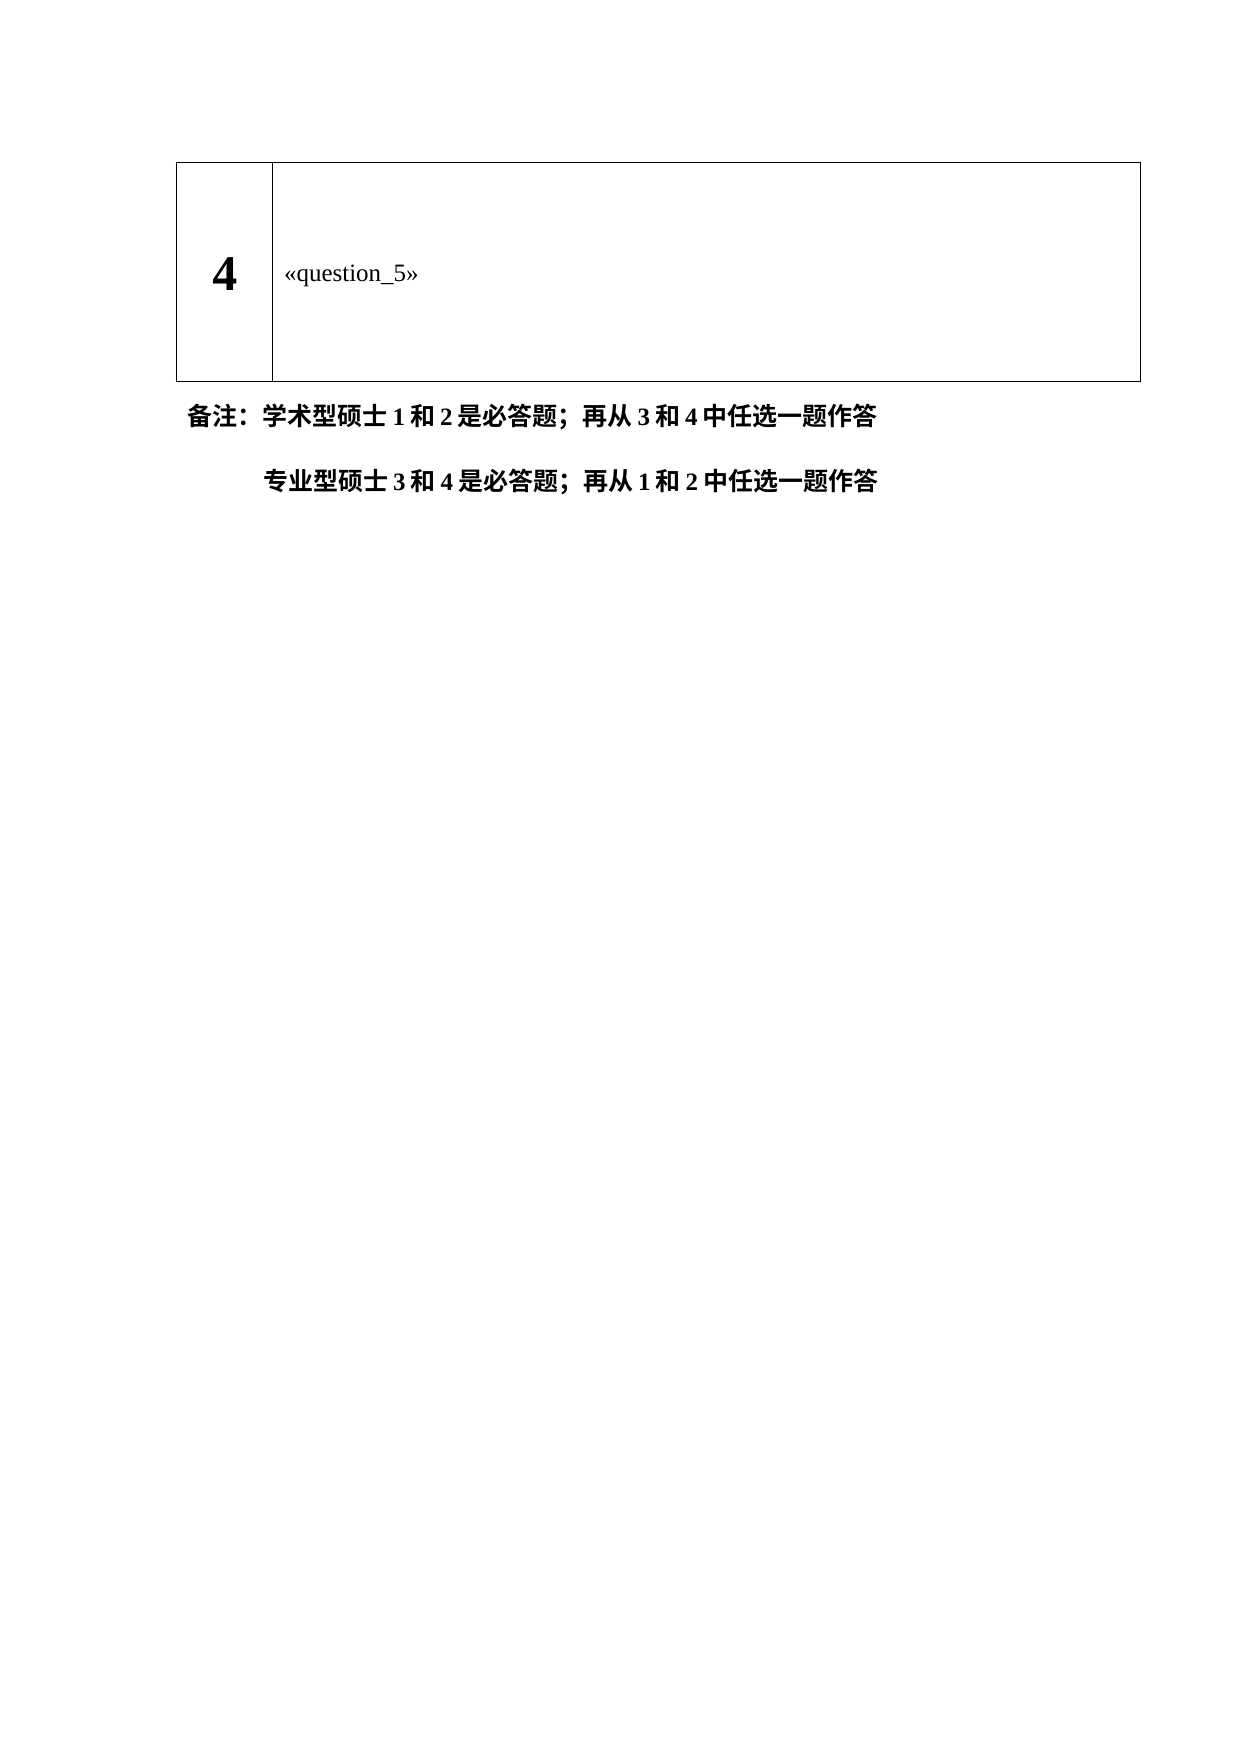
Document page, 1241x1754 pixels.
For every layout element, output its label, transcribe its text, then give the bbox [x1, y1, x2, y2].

table_cell «question_5» [273, 163, 1140, 381]
text 备注：学术型硕士1和2是必答题；再从3和4中任选一题作答 [187, 382, 1053, 447]
text 专业型硕士3和4是必答题；再从1和2中任选一题作答 [187, 447, 1053, 512]
table_cell 4 [177, 163, 272, 381]
